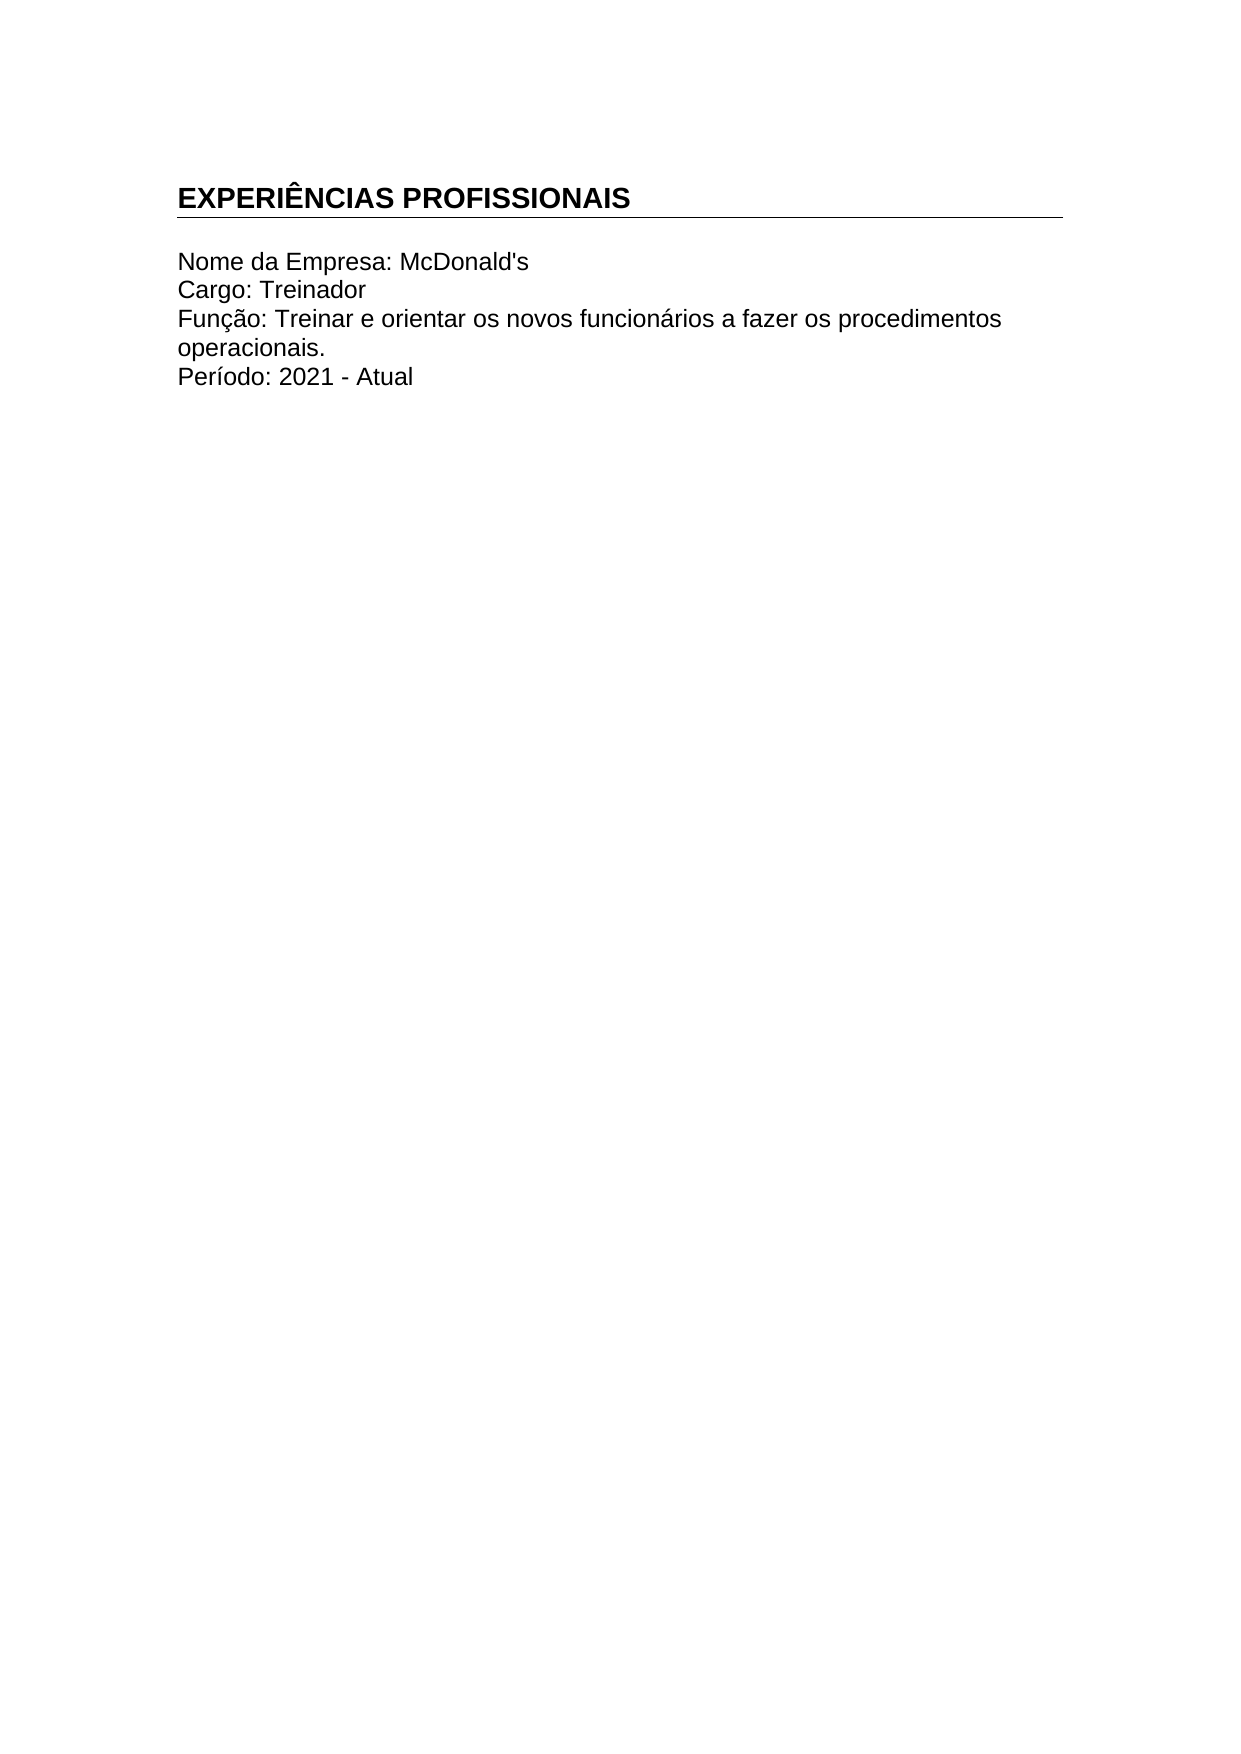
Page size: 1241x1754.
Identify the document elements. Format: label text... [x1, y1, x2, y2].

text Função: Treinar e orientar os novos funcionários a fazer os procedimentos operacionais. [177, 304, 1063, 362]
text EXPERIÊNCIAS PROFISSIONAIS [177, 181, 1063, 217]
text Nome da Empresa: McDonald's [177, 247, 1063, 275]
text Período: 2021 - Atual [177, 362, 1063, 390]
text Cargo: Treinador [177, 275, 1063, 304]
